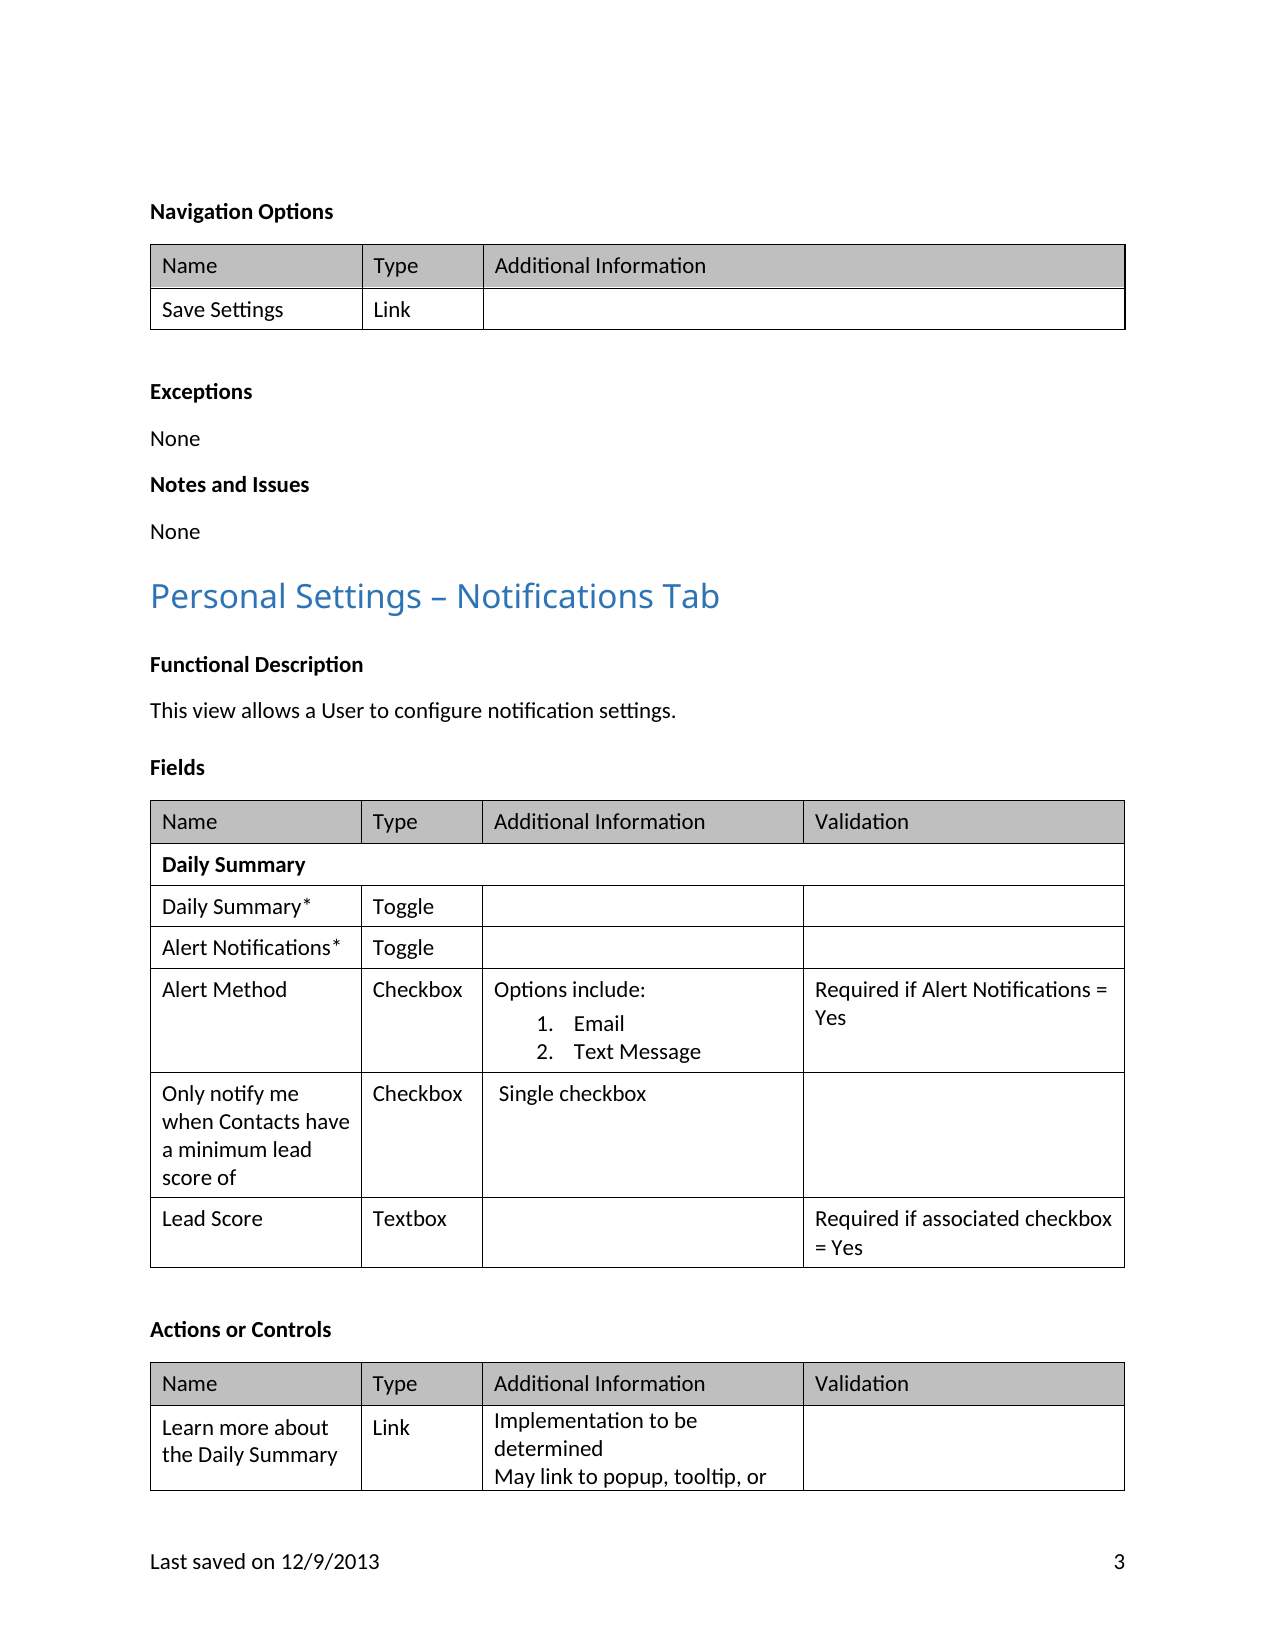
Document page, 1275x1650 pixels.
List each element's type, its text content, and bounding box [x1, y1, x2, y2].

text Exceptions [150, 377, 1125, 405]
table_header Type [362, 1363, 482, 1405]
table_header Validation [804, 801, 1124, 843]
table_header Name [151, 801, 361, 843]
table_header Additional Information [483, 801, 803, 843]
text This view allows a User to configure notification settings. [150, 697, 1125, 724]
table_header Type [363, 245, 483, 287]
table_cell [804, 927, 1124, 968]
table_cell Toggle [362, 927, 482, 968]
table_cell [483, 927, 803, 968]
table_cell Alert Notifications* [151, 927, 361, 968]
table_cell Textbox [362, 1198, 482, 1267]
table_cell Link [363, 289, 483, 329]
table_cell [151, 1406, 361, 1490]
table_cell [484, 289, 1124, 329]
table_cell Options include: Email Text Message [483, 969, 803, 1072]
table_header Name [151, 1363, 361, 1405]
text Actions or Controls [150, 1315, 1125, 1343]
table_cell Daily Summary* [151, 886, 361, 926]
table_cell Daily Summary [151, 844, 1124, 885]
table_header Validation [804, 1363, 1124, 1405]
text None [150, 424, 1125, 452]
subtitle Personal Settings – Notifications Tab [150, 573, 1125, 618]
table_cell Lead Score [151, 1198, 361, 1267]
table_cell Toggle [362, 886, 482, 926]
table_cell [804, 886, 1124, 926]
text None [150, 517, 1125, 546]
text Functional Description [150, 650, 1125, 678]
table_header Type [362, 801, 482, 843]
table_cell Save Settings [151, 289, 362, 329]
table_cell [804, 1406, 1124, 1490]
table_cell Link [362, 1406, 482, 1490]
table_header Additional Information [484, 245, 1124, 287]
table_cell Single checkbox [483, 1073, 803, 1197]
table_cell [483, 1406, 803, 1490]
table_cell Only notify me when Contacts have a minimum lead score of [151, 1073, 361, 1197]
table_cell Checkbox [362, 969, 482, 1072]
table_cell [483, 886, 803, 926]
table_cell Checkbox [362, 1073, 482, 1197]
table_cell Required if Alert Notifications = Yes [804, 969, 1124, 1072]
table_cell [483, 1198, 803, 1267]
table_cell Alert Method [151, 969, 361, 1072]
table_header Name [151, 245, 362, 287]
text Fields [150, 753, 1125, 781]
table_header Additional Information [483, 1363, 803, 1405]
text Notes and Issues [150, 471, 1125, 499]
table_cell [804, 1073, 1124, 1197]
text Navigation Options [150, 197, 1125, 225]
table_cell Required if associated checkbox = Yes [804, 1198, 1124, 1267]
